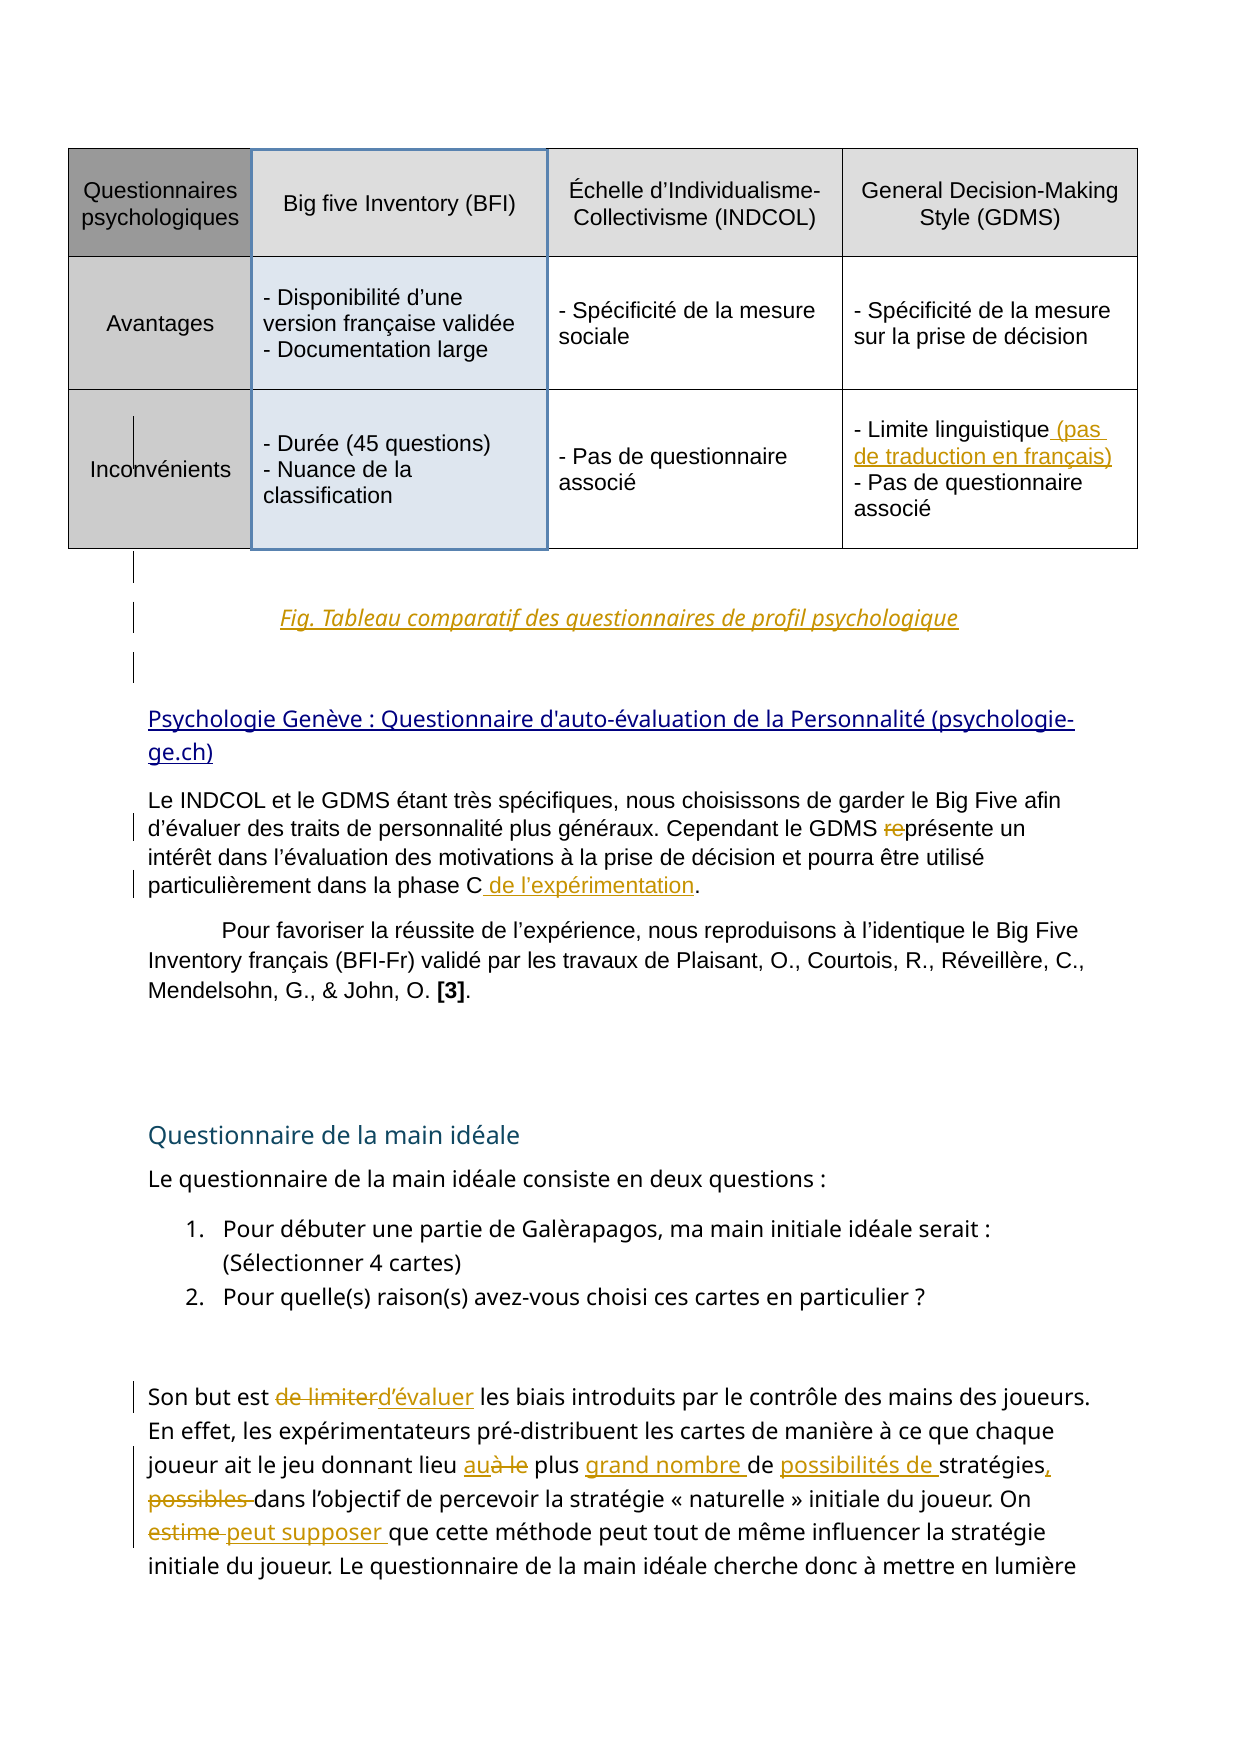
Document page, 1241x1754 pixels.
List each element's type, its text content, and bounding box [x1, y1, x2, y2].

list Pour débuter une partie de Galèrapagos, ma main initiale idéale serait : (Sélectionner 4 cartes) [185, 1213, 1093, 1278]
text Psychologie Genève : Questionnaire d'auto-évaluation de la Personnalité (psychologie-ge.ch) [148, 702, 1093, 767]
text Le INDCOL et le GDMS étant très spécifiques, nous choisissons de garder le Big Five afin d’évaluer des traits de personnalité plus généraux. Cependant le GDMS présente un intérêt dans l’évaluation des motivations à la prise de décision et pourra être utilisé particulièrement dans la phase C. [148, 787, 1093, 898]
table_cell Avantages [69, 257, 250, 389]
table_cell - Disponibilité d’une version française validée - Documentation large [253, 257, 546, 389]
table_header Big five Inventory (BFI) [253, 151, 546, 256]
table_cell - Pas de questionnaire associé [549, 390, 842, 548]
text Pour favoriser la réussite de l’expérience, nous reproduisons à l’identique le Big Five Inventory français (BFI-Fr) validé par les travaux de Plaisant, O., Courtois, R., Réveillère, C., Mendelsohn, G., & John, O. [3]. [148, 917, 1093, 1004]
table_header General Decision-Making Style (GDMS) [843, 149, 1137, 256]
table_cell - Spécificité de la mesure sociale [549, 257, 842, 389]
table_header Échelle d’Individualisme-Collectivisme (INDCOL) [549, 149, 842, 256]
subtitle Questionnaire de la main idéale [148, 1117, 1093, 1152]
table_cell - Limite linguistique - Pas de questionnaire associé [843, 390, 1137, 548]
table_cell - Spécificité de la mesure sur la prise de décision [843, 257, 1137, 389]
list Pour quelle(s) raison(s) avez-vous choisi ces cartes en particulier ? [185, 1281, 1093, 1312]
table_cell - Durée (45 questions) - Nuance de la classification [253, 390, 546, 548]
table_cell Inconvénients [69, 390, 250, 548]
table_header Questionnaires psychologiques [69, 149, 250, 256]
text Le questionnaire de la main idéale consiste en deux questions : [148, 1163, 1093, 1194]
